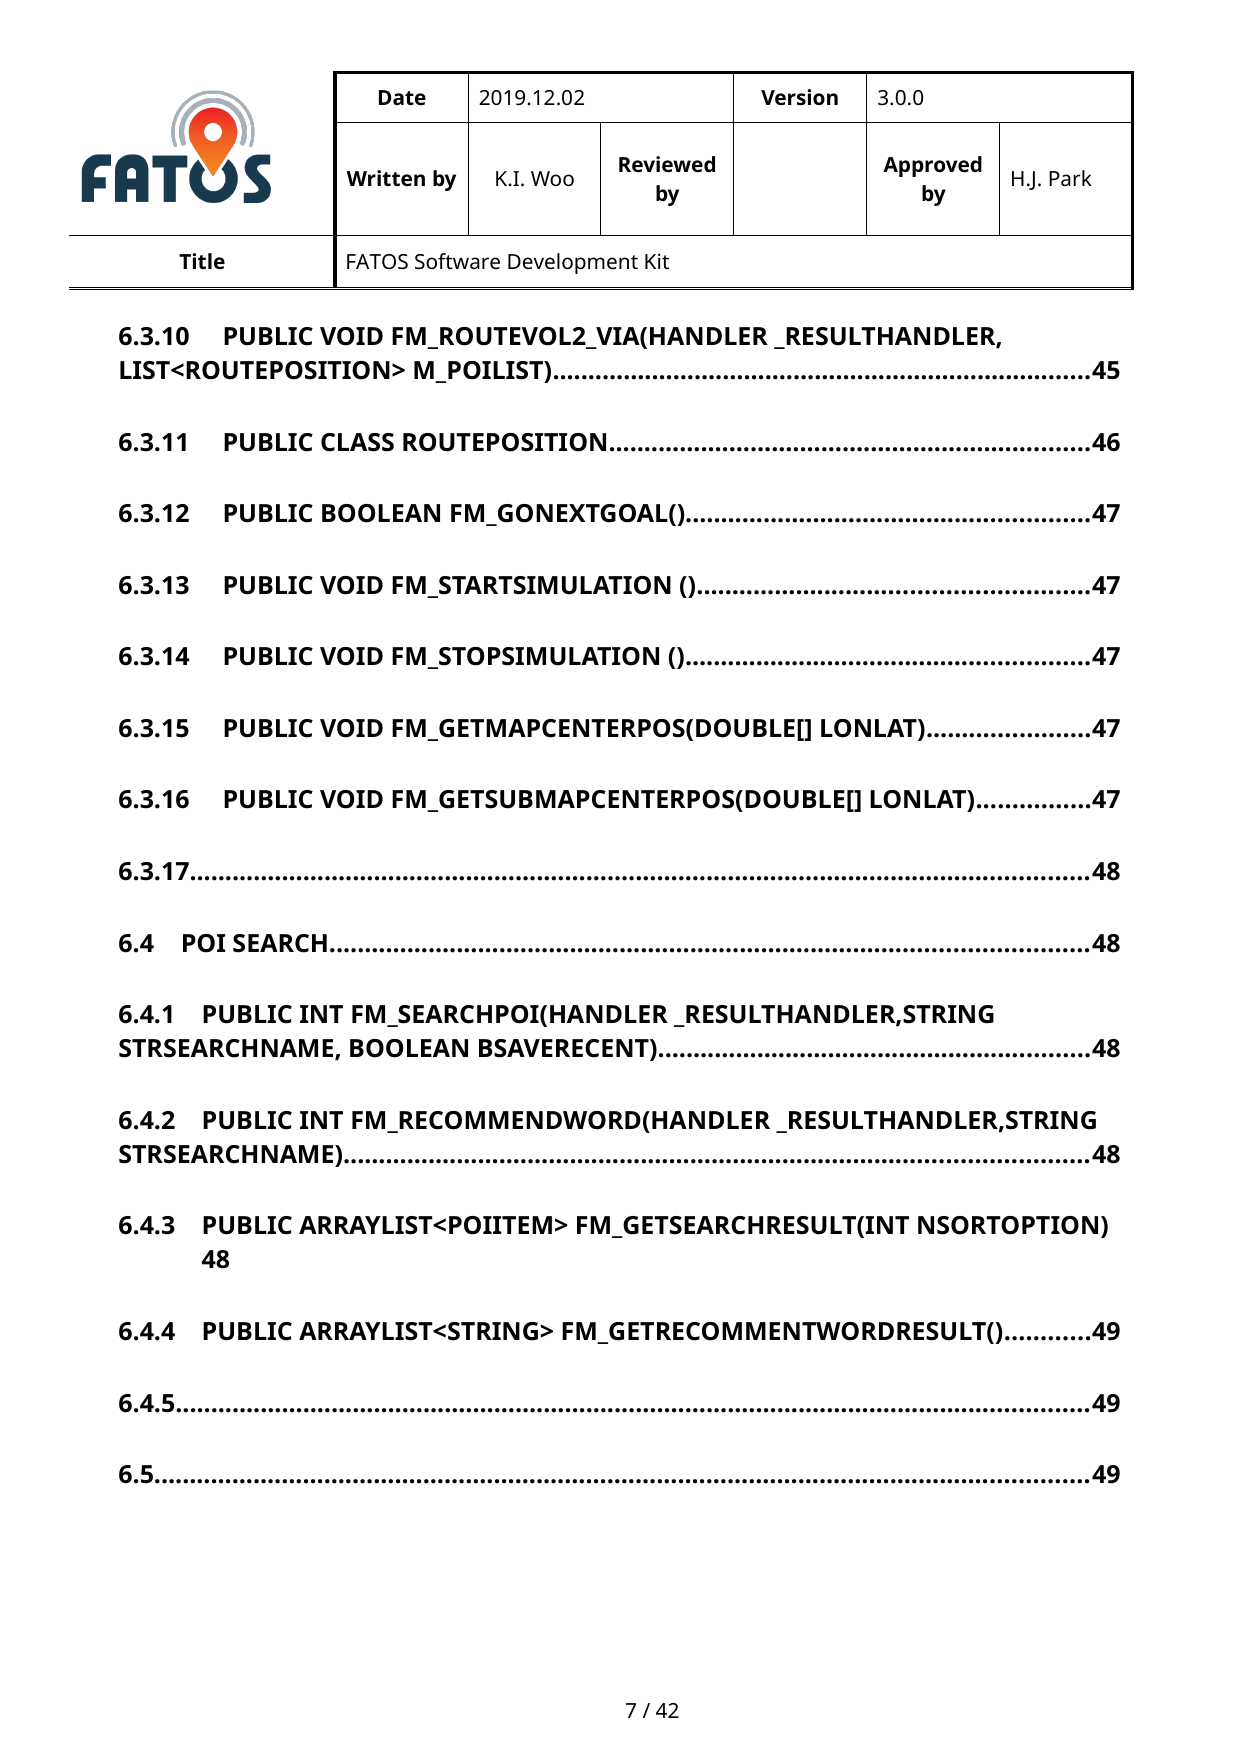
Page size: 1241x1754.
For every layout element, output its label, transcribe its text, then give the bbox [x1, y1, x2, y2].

text 6.4.1 public int FM_SearchPOI(Handler _resultHandler,String strSearchName, boolean bSaveRecent) 48 [118, 997, 1122, 1065]
text 6.4.4 public ArrayList<String> FM_GetRecommentWordResult() 49 [118, 1314, 1122, 1348]
text 6.3.11 public class RoutePosition 46 [118, 424, 1122, 458]
text 6.5 49 [118, 1457, 1122, 1491]
text 6.4 POI SEARCH 48 [118, 925, 1122, 959]
text 6.3.10 public void FM_RouteVol2_Via(Handler _resultHandler, List<RoutePosition> m_PoiList) 45 [118, 319, 1122, 387]
text 6.3.14 public void FM_StopSimulation () 47 [118, 639, 1122, 673]
text 6.4.3 public ArrayList<POIItem> FM_GetSearchResult(int nSortOption) 48 [118, 1208, 1122, 1276]
text 6.3.12 public Boolean FM_GoNextGoal() 47 [118, 496, 1122, 530]
text 6.3.17 48 [118, 854, 1122, 888]
text 6.3.15 public void FM_GetMapCenterPos(double[] lonlat) 47 [118, 711, 1122, 744]
text 6.4.2 public int FM_RecommendWord(Handler _resultHandler,String strSearchName) 48 [118, 1102, 1122, 1171]
picture [79, 88, 272, 205]
text 6.3.16 public void FM_GetSubMapCenterPos(double[] lonlat) 47 [118, 782, 1122, 816]
text 6.3.13 public void FM_StartSimulation () 47 [118, 567, 1122, 601]
text 6.4.5 49 [118, 1385, 1122, 1419]
